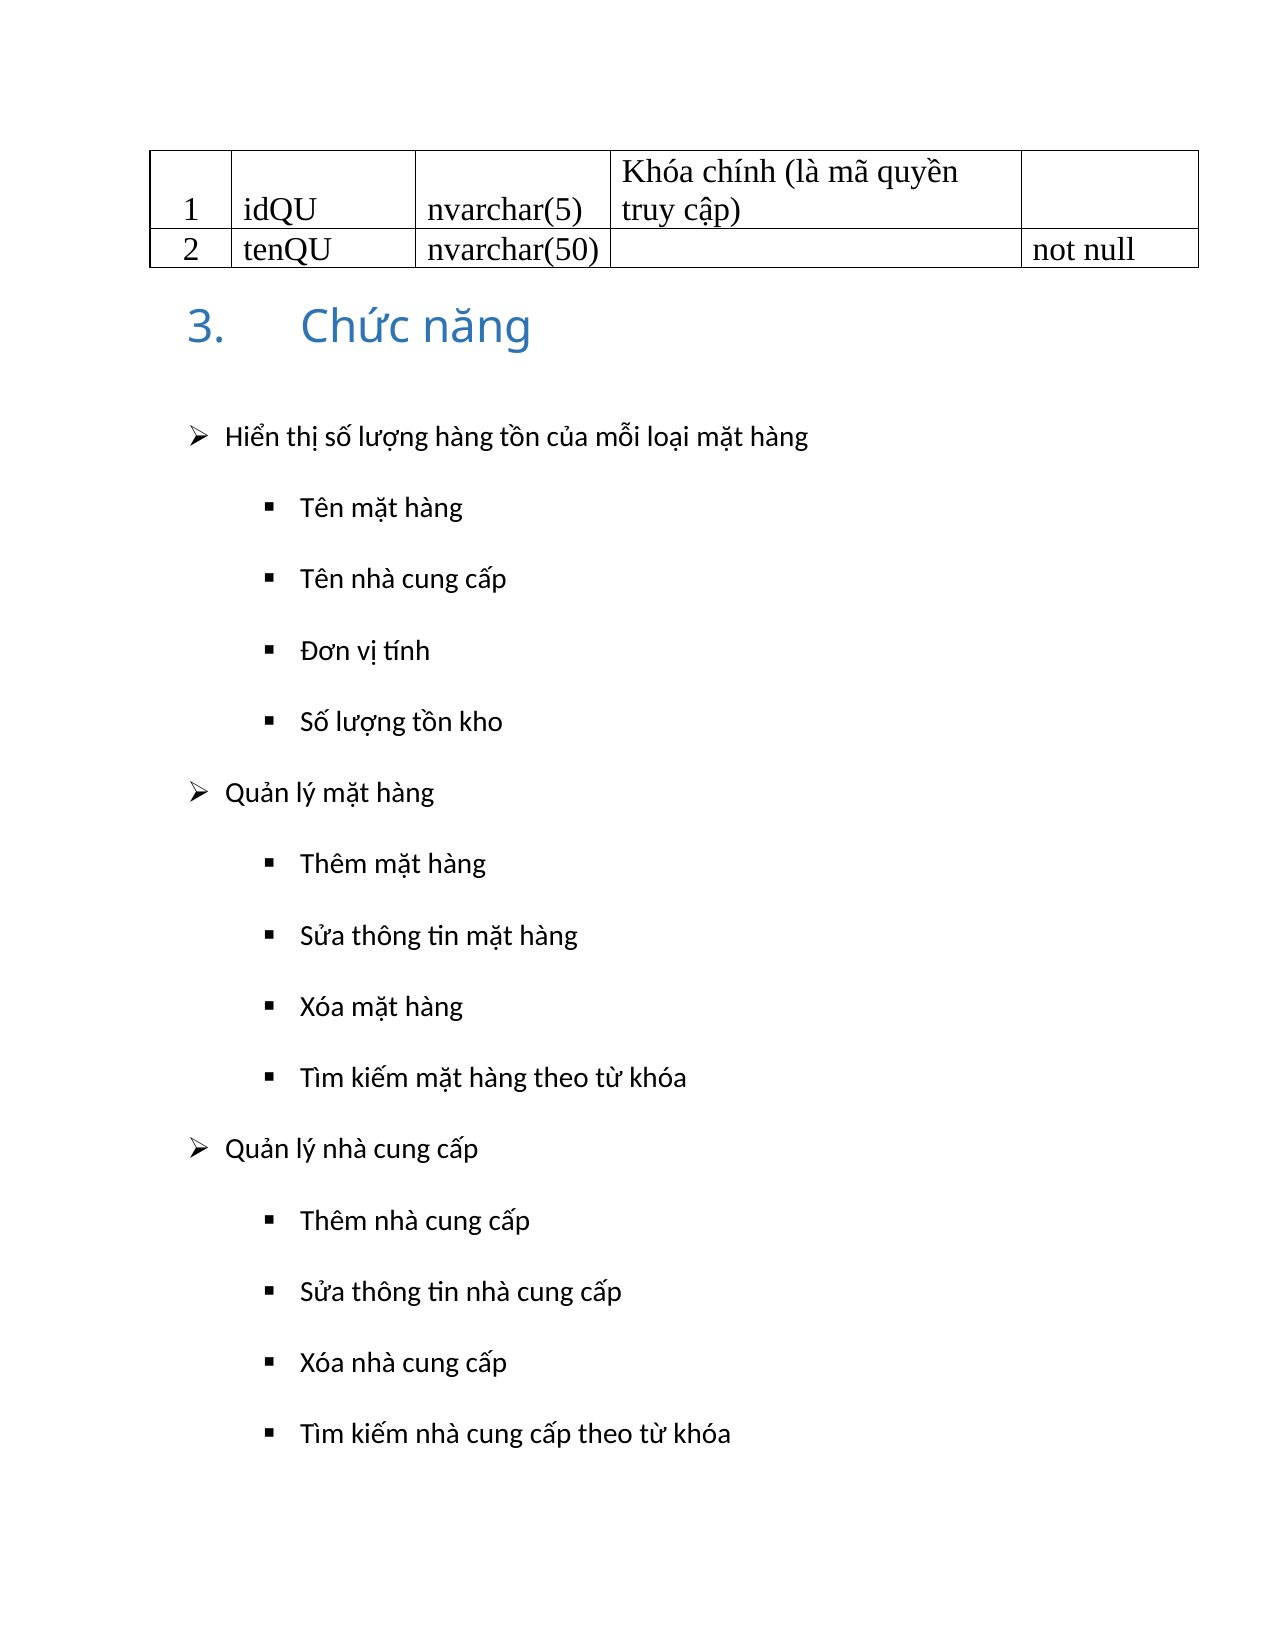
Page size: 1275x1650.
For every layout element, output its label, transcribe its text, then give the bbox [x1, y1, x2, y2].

list Xóa nhà cung cấp [262, 1344, 1125, 1380]
list Tìm kiếm mặt hàng theo từ khóa [262, 1059, 1125, 1095]
list Quản lý nhà cung cấp [187, 1130, 1125, 1166]
list Sửa thông tin mặt hàng [262, 917, 1125, 952]
table_cell tenQU [232, 229, 415, 267]
table_cell nvarchar(50) [416, 229, 610, 267]
list Đơn vị tính [262, 632, 1125, 667]
list Hiển thị số lượng hàng tồn của mỗi loại mặt hàng [187, 418, 1125, 453]
list Xóa mặt hàng [262, 988, 1125, 1023]
table_cell [611, 229, 1021, 267]
list Tìm kiếm nhà cung cấp theo từ khóa [262, 1415, 1125, 1451]
table_cell Khóa chính (là mã quyền truy cập) [611, 151, 1021, 228]
table_cell [1022, 151, 1198, 228]
list Sửa thông tin nhà cung cấp [262, 1273, 1125, 1308]
list Quản lý mặt hàng [187, 774, 1125, 810]
table_cell idQU [232, 151, 415, 228]
list Tên mặt hàng [262, 489, 1125, 525]
table_cell 1 [151, 151, 231, 228]
subtitle Chức năng [187, 293, 1125, 356]
table_cell not null [1022, 229, 1198, 267]
list Thêm mặt hàng [262, 845, 1125, 881]
list Tên nhà cung cấp [262, 560, 1125, 596]
table_cell nvarchar(5) [416, 151, 610, 228]
table_cell 2 [151, 229, 231, 267]
list Số lượng tồn kho [262, 703, 1125, 738]
list Thêm nhà cung cấp [262, 1202, 1125, 1237]
